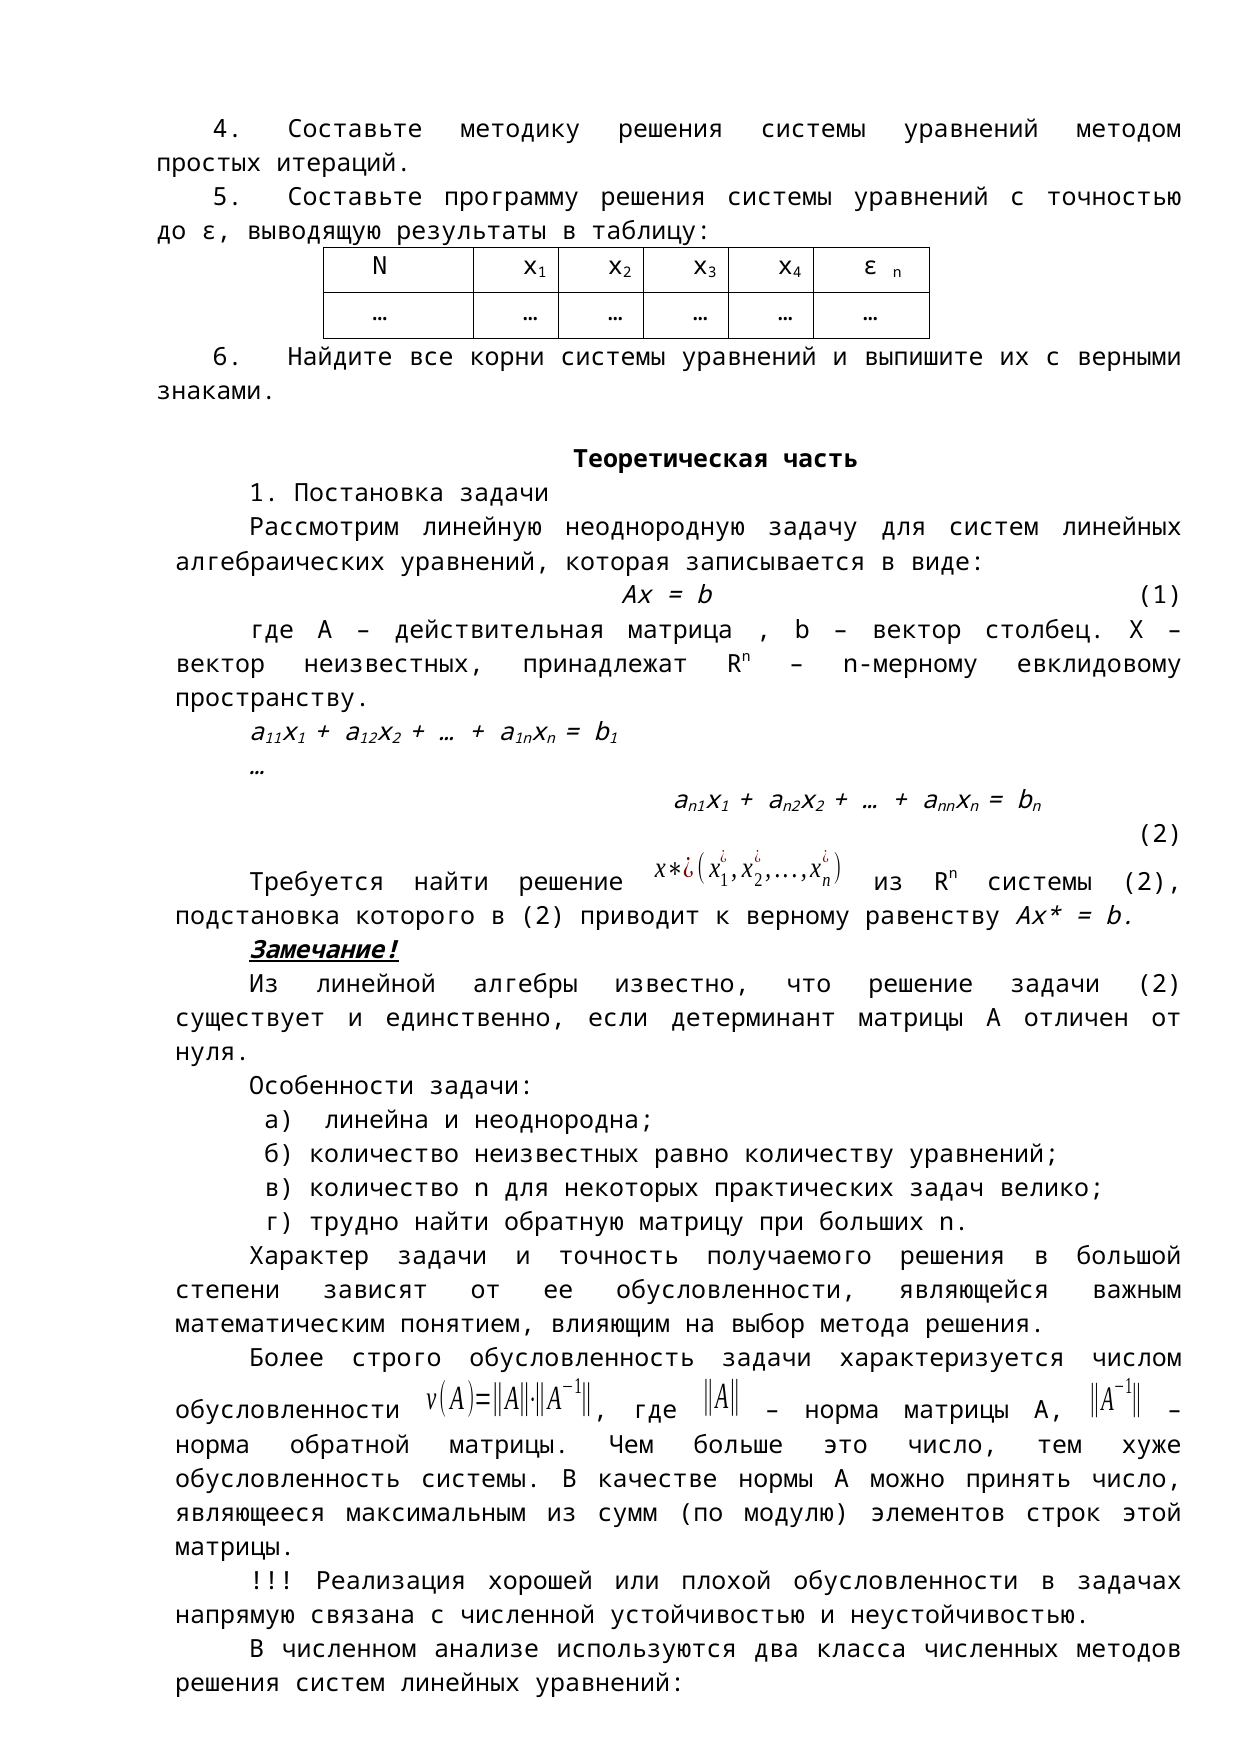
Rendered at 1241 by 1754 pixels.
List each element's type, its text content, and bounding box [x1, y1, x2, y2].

text Более строго обусловленность задачи характеризуется числом обусловленности , где – норма матрицы A, – норма обратной матрицы. Чем больше это число, тем хуже обусловленность системы. В качестве нормы А можно принять число, являющееся максимальным из сумм (по модулю) элементов строк этой матрицы. [175, 1340, 1182, 1562]
table_header ε n [814, 248, 929, 292]
text Особенности задачи: [175, 1068, 1182, 1102]
text Ax = b (1) [175, 577, 1182, 611]
text an1x1 + an2x2 + … + annxn = bn (2) [175, 782, 1182, 850]
table_header х4 [729, 248, 813, 292]
text а) линейна и неоднородна; [175, 1102, 1182, 1136]
text Характер задачи и точность получаемого решения в большой степени зависят от ее обусловленности, являющейся важным математическим понятием, влияющим на выбор метода решения. [175, 1238, 1182, 1340]
text 1. Постановка задачи [175, 475, 1182, 509]
list Составьте программу решения системы уравнений с точностью до ε, выводящую результаты в таблицу: [156, 178, 1182, 247]
table_cell … [324, 293, 473, 338]
table_header х3 [644, 248, 728, 292]
text … [175, 747, 1182, 782]
table_cell … [474, 293, 558, 338]
text Требуется найти решение из Rn системы (2), подстановка которого в (2) приводит к верному равенству Ax* = b. [175, 850, 1182, 931]
table_header х1 [474, 248, 558, 292]
text в) количество n для некоторых практических задач велико; [175, 1170, 1182, 1204]
table_cell … [729, 293, 813, 338]
table_cell … [644, 293, 728, 338]
text Из линейной алгебры известно, что решение задачи (2) существует и единственно, если детерминант матрицы А отличен от нуля. [175, 965, 1182, 1068]
text где А – действительная матрица , b – вектор столбец. X – вектор неизвестных, принадлежат Rn – n-мерному евклидовому пространству. [175, 611, 1182, 713]
text a11x1 + a12x2 + … + a1nxn = b1 [175, 713, 1182, 747]
table_cell … [814, 293, 929, 338]
text Теоретическая часть [175, 441, 1182, 475]
text г) трудно найти обратную матрицу при больших n. [175, 1204, 1182, 1238]
table_header N [324, 248, 473, 292]
table_header х2 [559, 248, 643, 292]
text б) количество неизвестных равно количеству уравнений; [175, 1136, 1182, 1170]
list Найдите все корни системы уравнений и выпишите их с верными знаками. [156, 339, 1182, 407]
text Замечание! [175, 931, 1182, 965]
table_cell … [559, 293, 643, 338]
text Рассмотрим линейную неоднородную задачу для систем линейных алгебраических уравнений, которая записывается в виде: [175, 509, 1182, 577]
text В численном анализе используются два класса численных методов решения систем линейных уравнений: [175, 1631, 1182, 1699]
list Составьте методику решения системы уравнений методом простых итераций. [156, 110, 1182, 178]
text !!! Реализация хорошей или плохой обусловленности в задачах напрямую связана с численной устойчивостью и неустойчивостью. [175, 1562, 1182, 1631]
